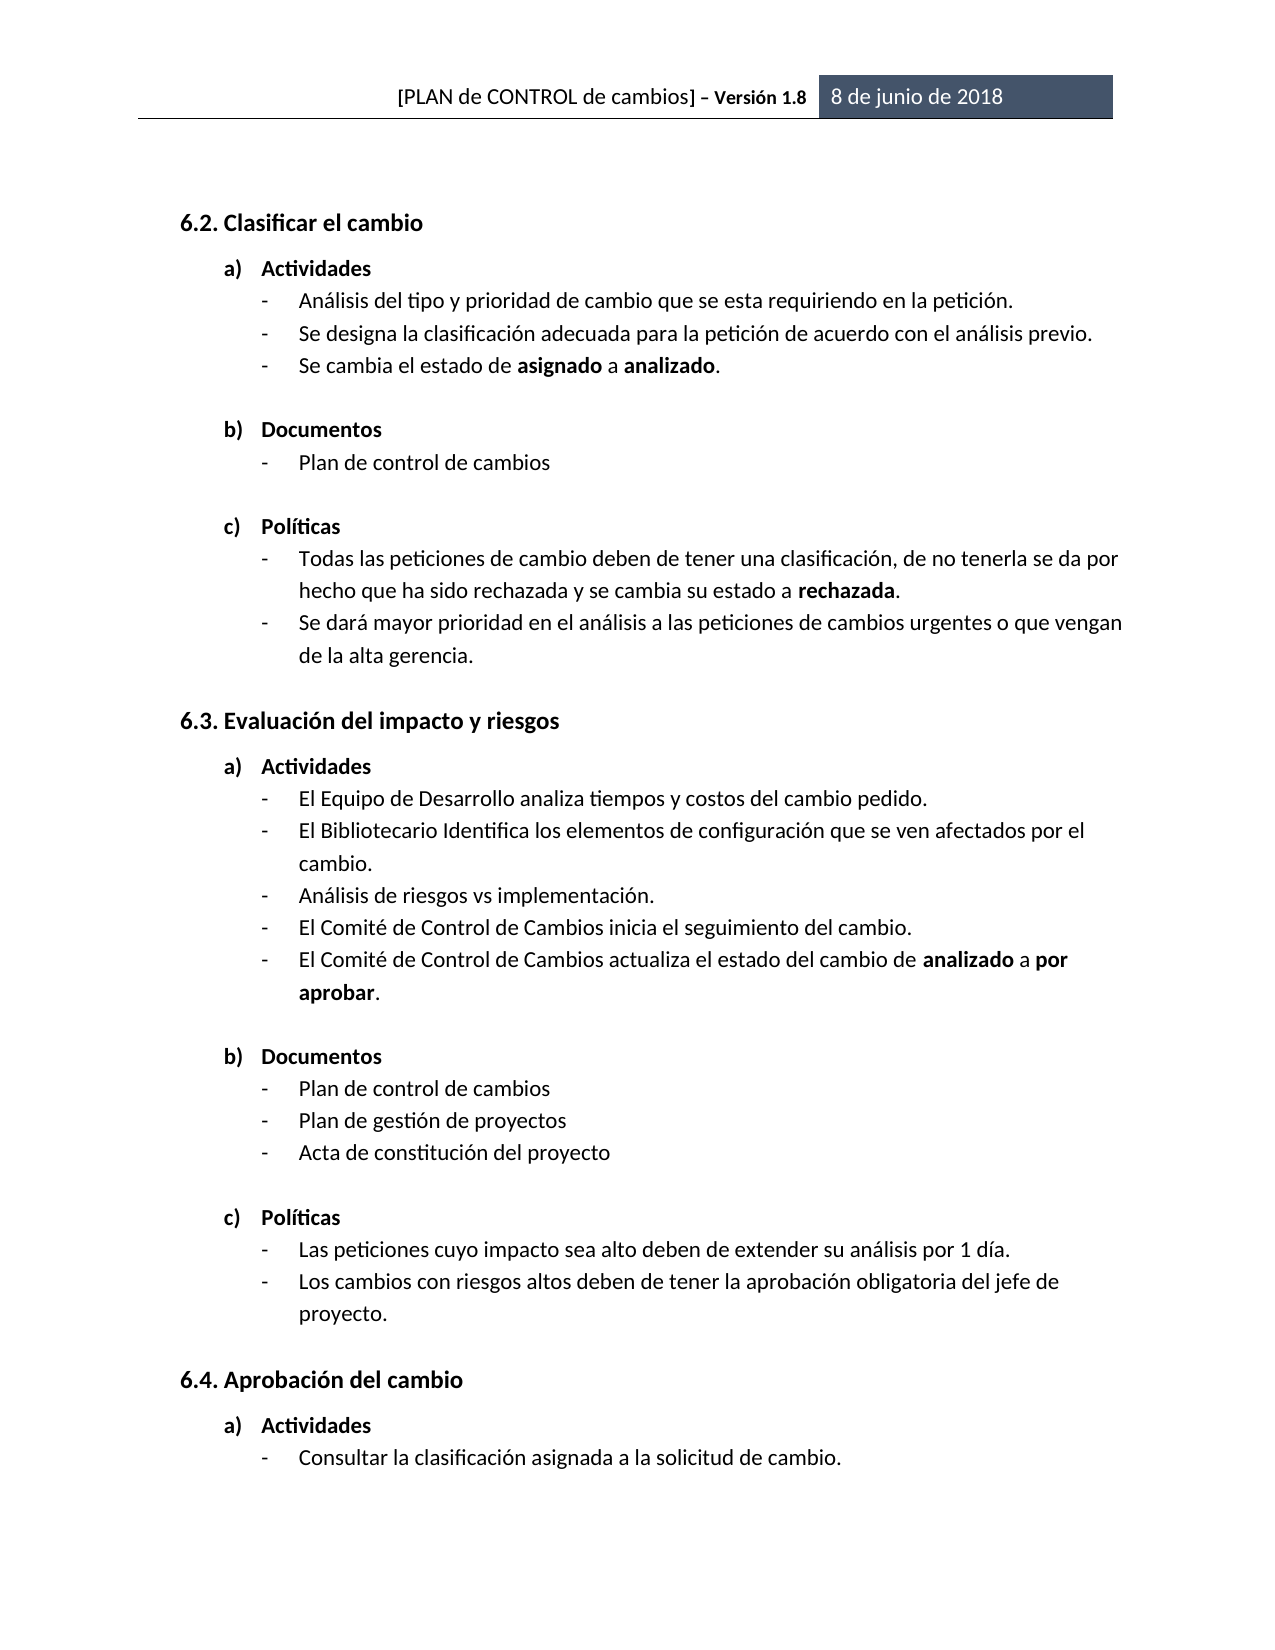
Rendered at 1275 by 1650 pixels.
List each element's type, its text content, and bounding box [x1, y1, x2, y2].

list Actividades [224, 254, 1125, 282]
list Plan de control de cambios [261, 1074, 1125, 1102]
list Se cambia el estado de asignado a analizado. [261, 351, 1125, 379]
list Se dará mayor prioridad en el análisis a las peticiones de cambios urgentes o que vengan de la alta gerencia. [261, 608, 1125, 669]
list Se designa la clasificación adecuada para la petición de acuerdo con el análisis previo. [261, 319, 1125, 347]
list Las peticiones cuyo impacto sea alto deben de extender su análisis por 1 día. [261, 1235, 1125, 1263]
list Plan de gestión de proyectos [261, 1106, 1125, 1134]
list Acta de constitución del proyecto [261, 1138, 1125, 1167]
list Los cambios con riesgos altos deben de tener la aprobación obligatoria del jefe de proyecto. [261, 1267, 1125, 1327]
list Todas las peticiones de cambio deben de tener una clasificación, de no tenerla se da por hecho que ha sido rechazada y se cambia su estado a rechazada. [261, 544, 1125, 604]
list Evaluación del impacto y riesgos [180, 705, 1125, 736]
list Documentos [224, 415, 1125, 443]
list Análisis de riesgos vs implementación. [261, 881, 1125, 909]
list Análisis del tipo y prioridad de cambio que se esta requiriendo en la petición. [261, 287, 1125, 315]
list Actividades [224, 1411, 1125, 1439]
list El Bibliotecario Identifica los elementos de configuración que se ven afectados por el cambio. [261, 817, 1125, 877]
list Aprobación del cambio [180, 1364, 1125, 1394]
list Actividades [224, 752, 1125, 780]
list El Comité de Control de Cambios actualiza el estado del cambio de analizado a por aprobar. [261, 945, 1125, 1006]
list Documentos [224, 1042, 1125, 1070]
list El Equipo de Desarrollo analiza tiempos y costos del cambio pedido. [261, 784, 1125, 812]
list Clasificar el cambio [180, 207, 1125, 238]
list Plan de control de cambios [261, 448, 1125, 476]
list Consultar la clasificación asignada a la solicitud de cambio. [261, 1443, 1125, 1471]
list Políticas [224, 512, 1125, 540]
list El Comité de Control de Cambios inicia el seguimiento del cambio. [261, 913, 1125, 941]
list Políticas [224, 1203, 1125, 1231]
